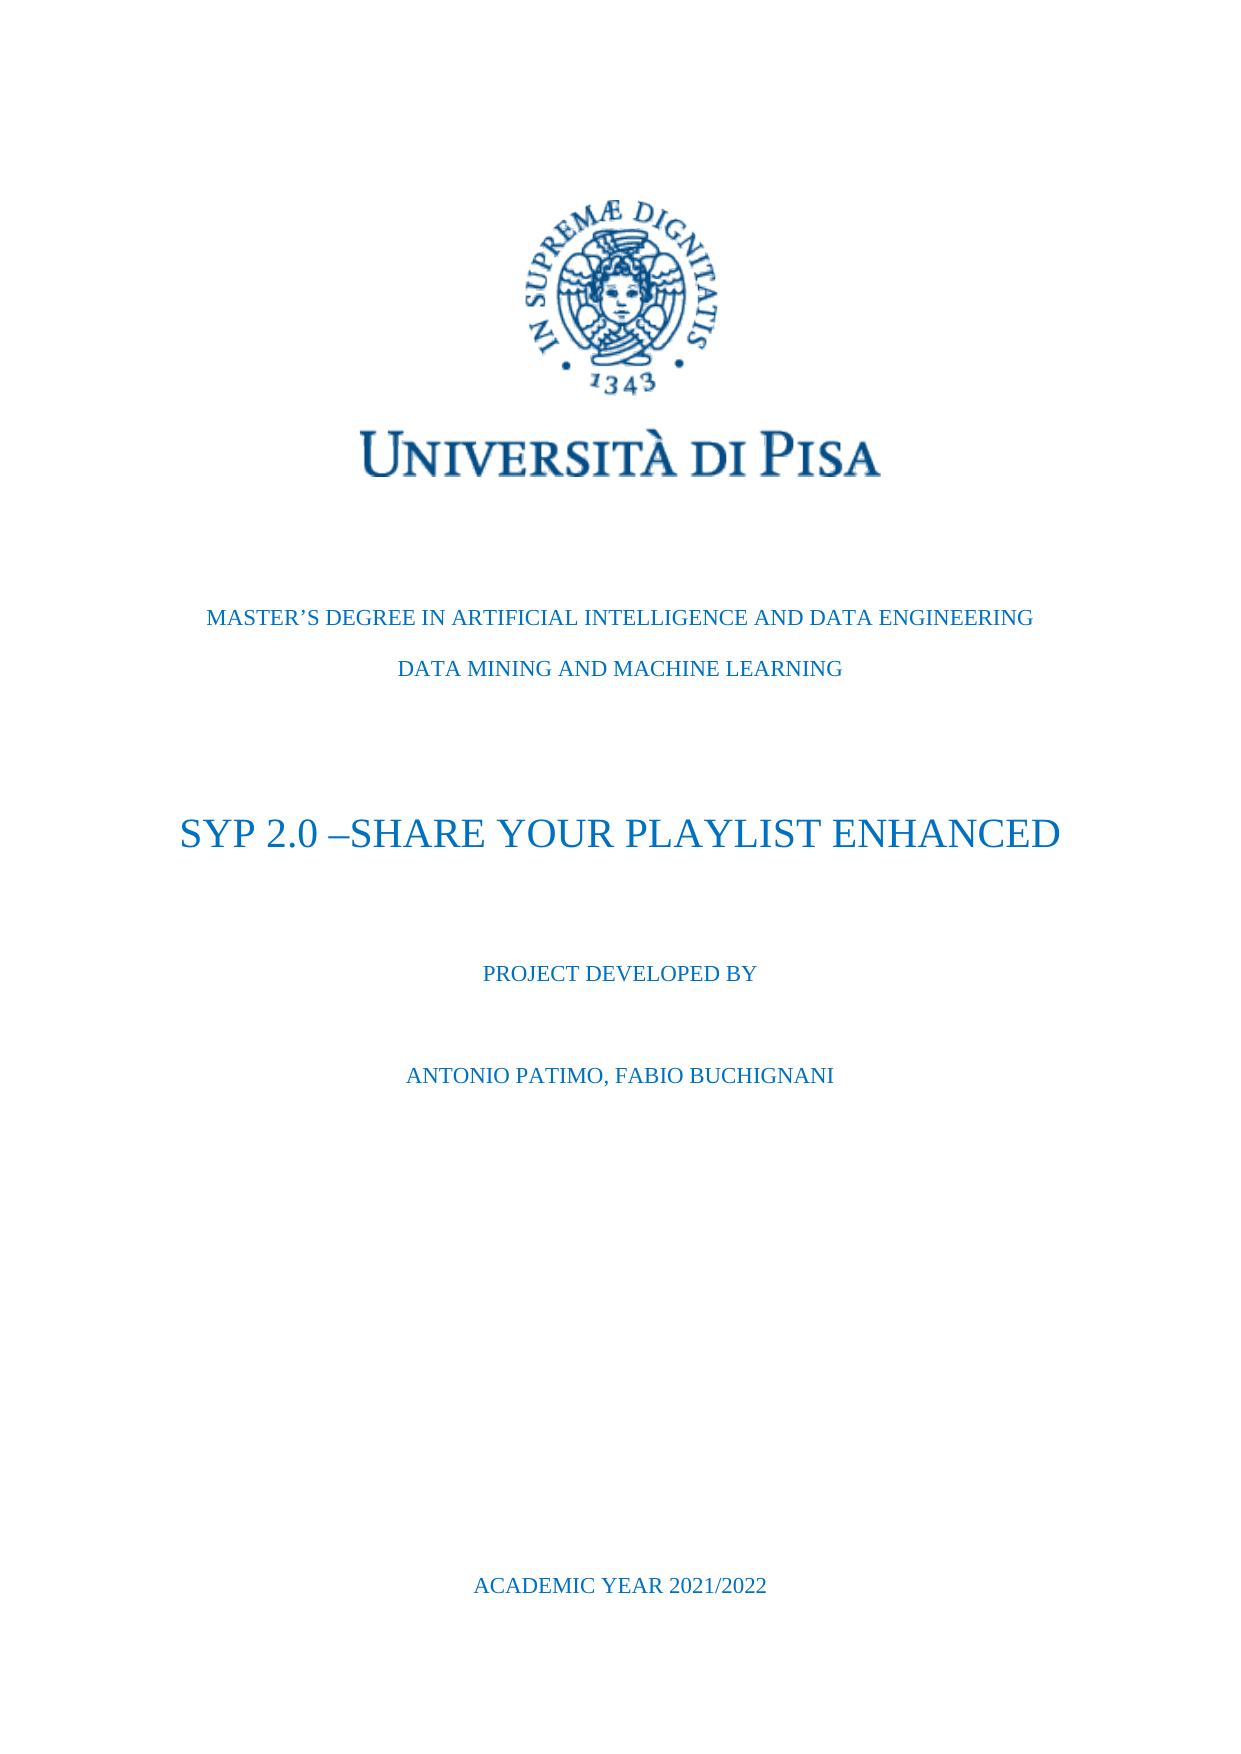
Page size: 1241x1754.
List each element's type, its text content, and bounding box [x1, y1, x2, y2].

text DATA MINING AND MACHINE LEARNING [118, 655, 1122, 681]
text ACADEMIC YEAR 2021/2022 [118, 1572, 1122, 1599]
text MASTER’S DEGREE IN ARTIFICIAL INTELLIGENCE AND DATA ENGINEERING [118, 604, 1122, 630]
picture [359, 200, 881, 477]
text PROJECT DEVELOPED BY [118, 960, 1122, 986]
text SYP 2.0 –SHARE YOUR PLAYLIST ENHANCED [118, 808, 1122, 856]
text ANTONIO PATIMO, FABIO BUCHIGNANI [118, 1062, 1122, 1088]
